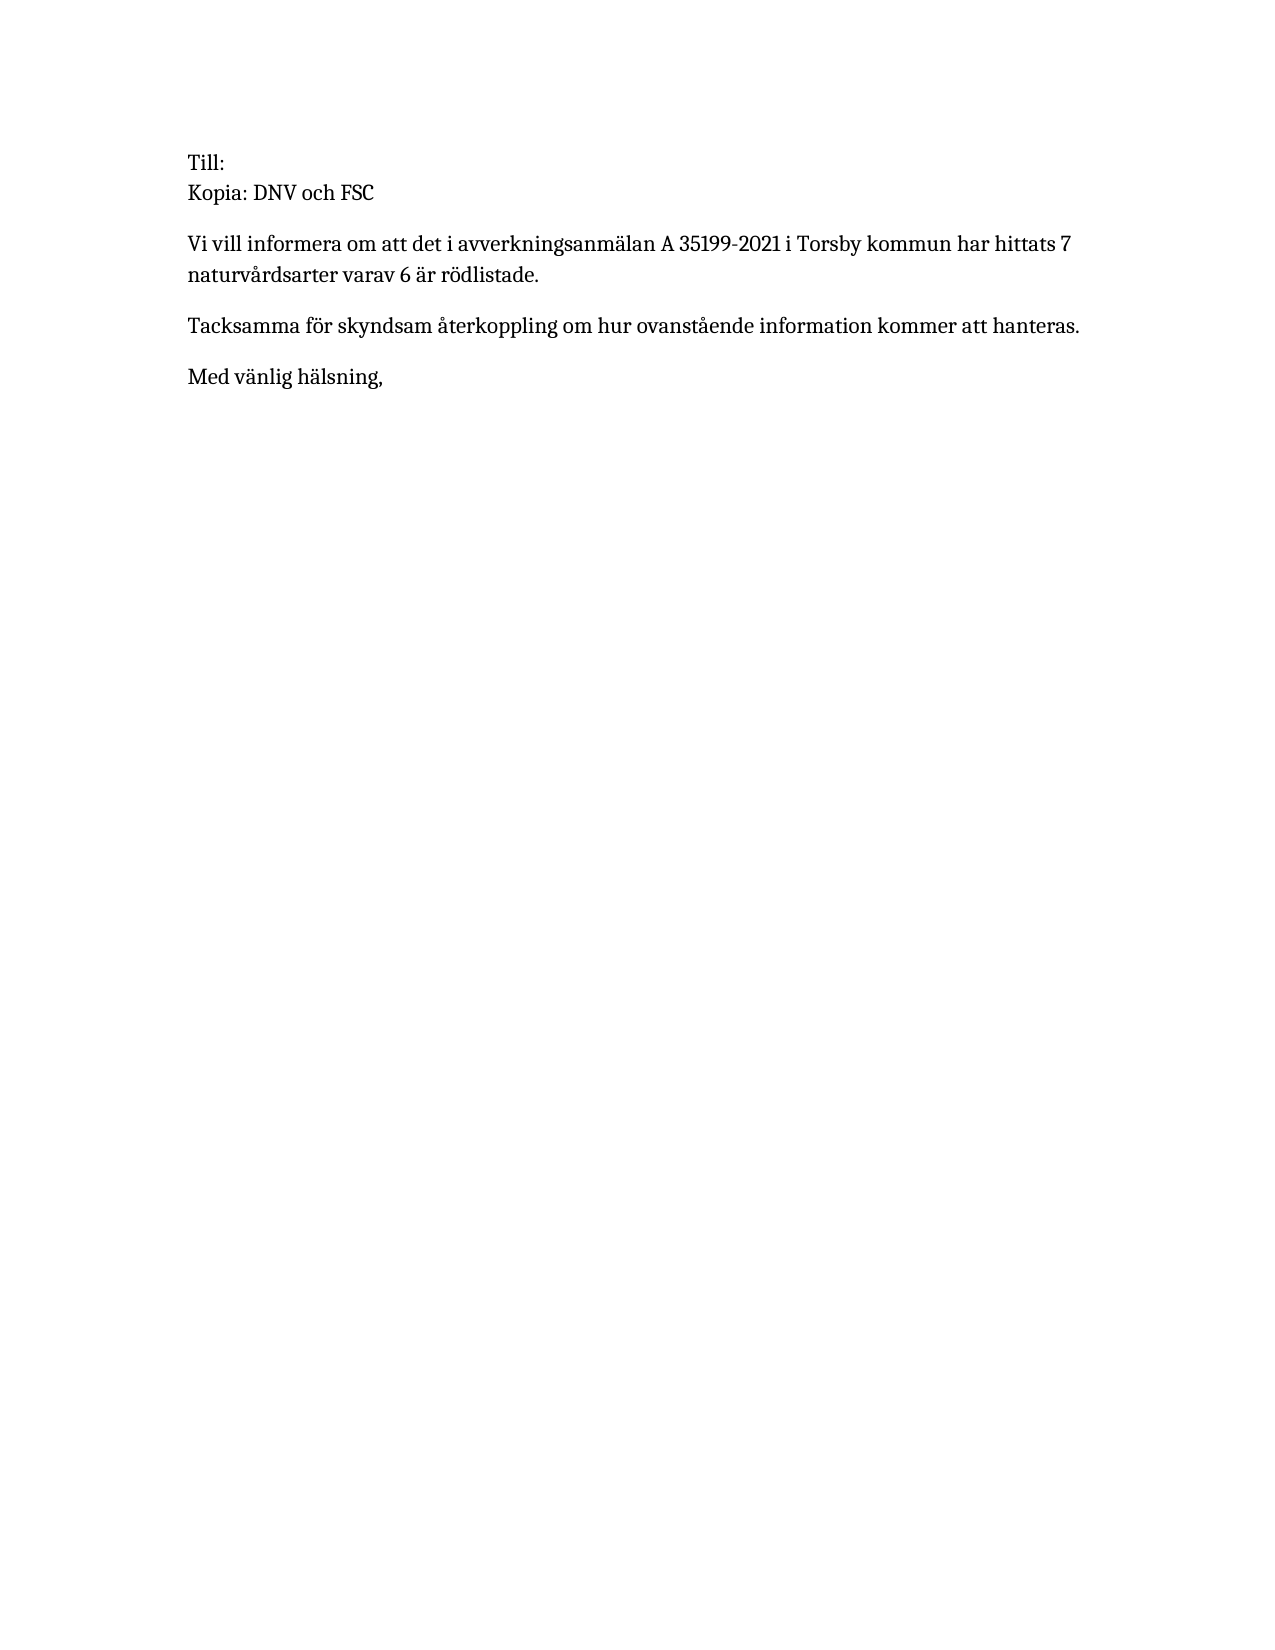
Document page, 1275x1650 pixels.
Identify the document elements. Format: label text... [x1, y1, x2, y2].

text Med vänlig hälsning, [187, 363, 1087, 420]
text Tacksamma för skyndsam återkoppling om hur ovanstående information kommer att hanteras. [187, 312, 1087, 339]
text Till: Kopia: DNV och FSC [187, 150, 1087, 207]
text Vi vill informera om att det i avverkningsanmälan A 35199-2021 i Torsby kommun har hittats 7 naturvårdsarter varav 6 är rödlistade. [187, 231, 1087, 288]
